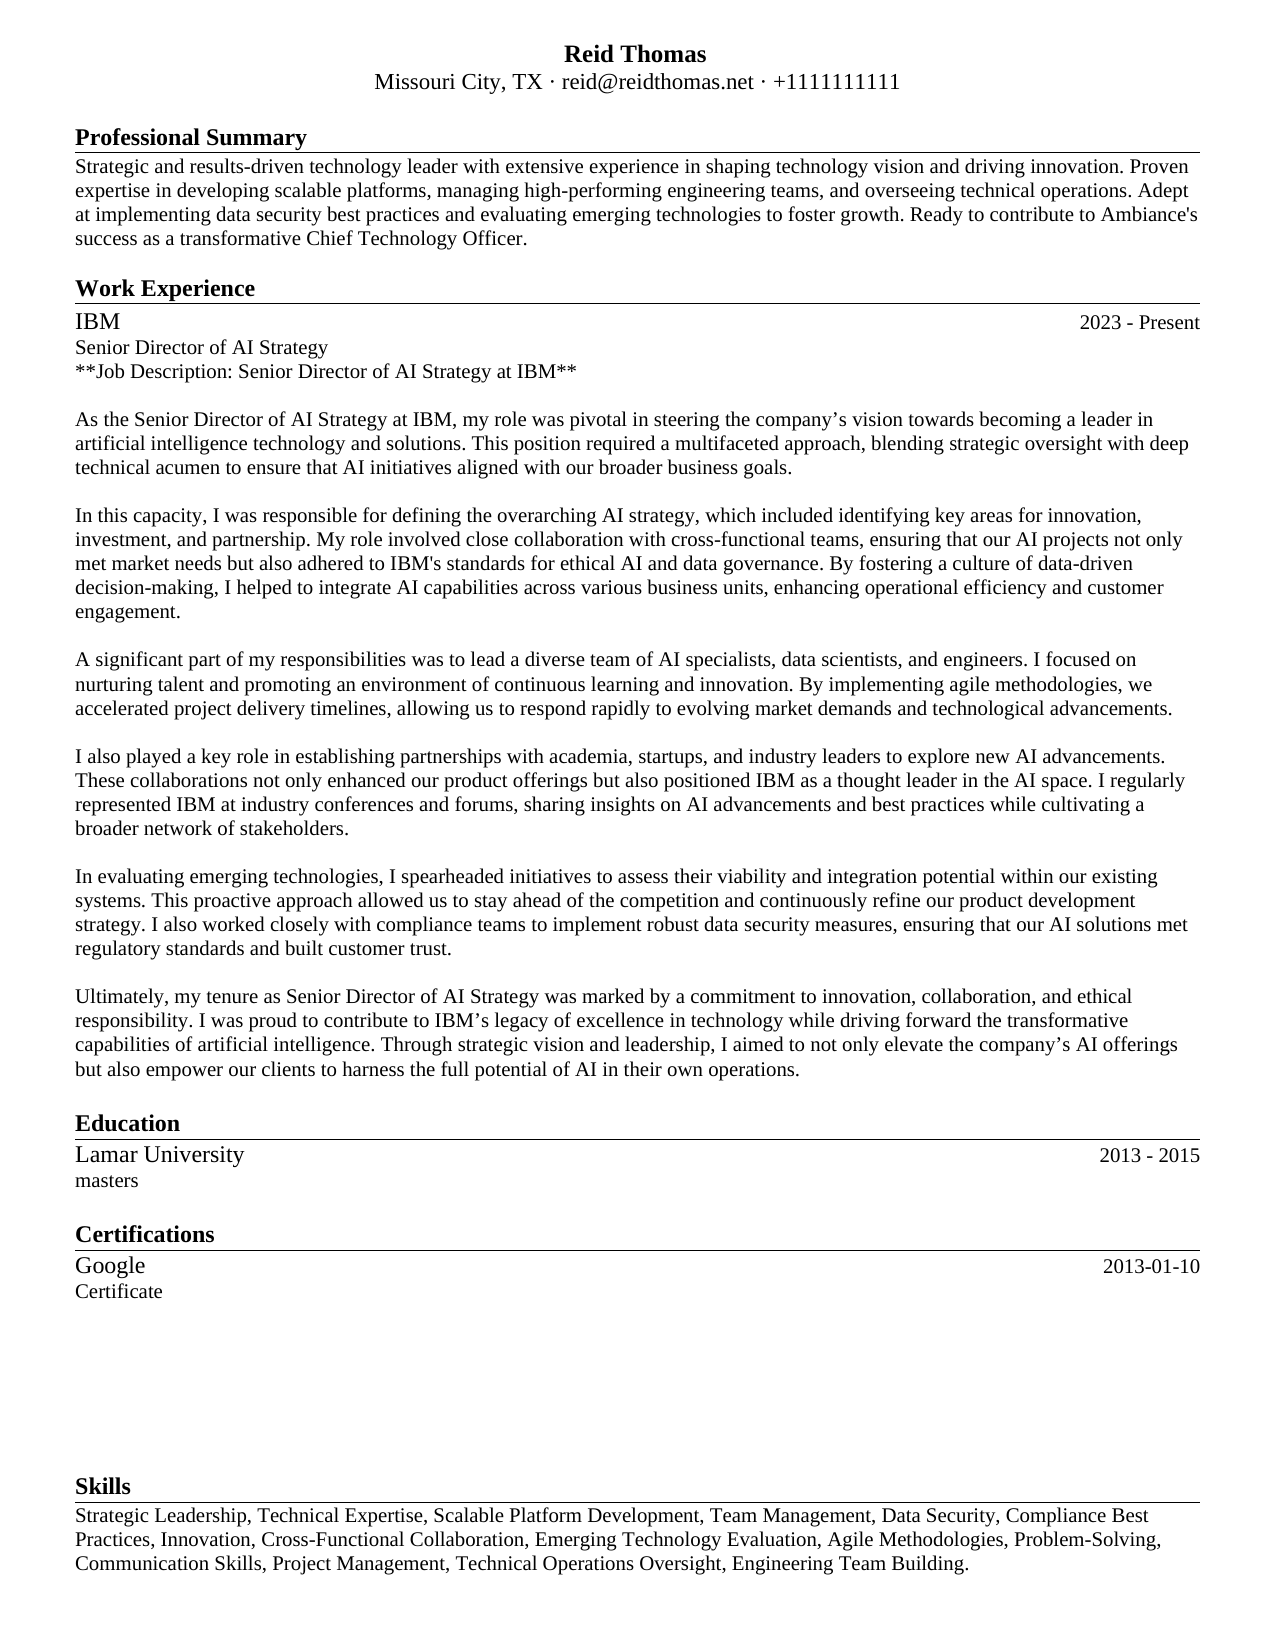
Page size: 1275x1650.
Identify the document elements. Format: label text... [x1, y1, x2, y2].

text Lamar University 2013 - 2015 masters [75, 1140, 1200, 1192]
text Education [75, 1109, 1200, 1139]
text Work Experience [75, 274, 1200, 303]
text Google 2013-01-10 Certificate [75, 1251, 1200, 1303]
text Strategic and results-driven technology leader with extensive experience in shaping technology vision and driving innovation. Proven expertise in developing scalable platforms, managing high-performing engineering teams, and overseeing technical operations. Adept at implementing data security best practices and evaluating emerging technologies to foster growth. Ready to contribute to Ambiance's success as a transformative Chief Technology Officer. [75, 153, 1200, 250]
text Certifications [75, 1220, 1200, 1250]
text Professional Summary [75, 123, 1200, 152]
text IBM 2023 - Present Senior Director of AI Strategy **Job Description: Senior Director of AI Strategy at IBM** As the Senior Director of AI Strategy at IBM, my role was pivotal in steering the company’s vision towards becoming a leader in artificial intelligence technology and solutions. This position required a multifaceted approach, blending strategic oversight with deep technical acumen to ensure that AI initiatives aligned with our broader business goals. In this capacity, I was responsible for defining the overarching AI strategy, which included identifying key areas for innovation, investment, and partnership. My role involved close collaboration with cross-functional teams, ensuring that our AI projects not only met market needs but also adhered to IBM's standards for ethical AI and data governance. By fostering a culture of data-driven decision-making, I helped to integrate AI capabilities across various business units, enhancing operational efficiency and customer engagement. A significant part of my responsibilities was to lead a diverse team of AI specialists, data scientists, and engineers. I focused on nurturing talent and promoting an environment of continuous learning and innovation. By implementing agile methodologies, we accelerated project delivery timelines, allowing us to respond rapidly to evolving market demands and technological advancements. I also played a key role in establishing partnerships with academia, startups, and industry leaders to explore new AI advancements. These collaborations not only enhanced our product offerings but also positioned IBM as a thought leader in the AI space. I regularly represented IBM at industry conferences and forums, sharing insights on AI advancements and best practices while cultivating a broader network of stakeholders. In evaluating emerging technologies, I spearheaded initiatives to assess their viability and integration potential within our existing systems. This proactive approach allowed us to stay ahead of the competition and continuously refine our product development strategy. I also worked closely with compliance teams to implement robust data security measures, ensuring that our AI solutions met regulatory standards and built customer trust. Ultimately, my tenure as Senior Director of AI Strategy was marked by a commitment to innovation, collaboration, and ethical responsibility. I was proud to contribute to IBM’s legacy of excellence in technology while driving forward the transformative capabilities of artificial intelligence. Through strategic vision and leadership, I aimed to not only elevate the company’s AI offerings but also empower our clients to harness the full potential of AI in their own operations. [75, 307, 1200, 1081]
